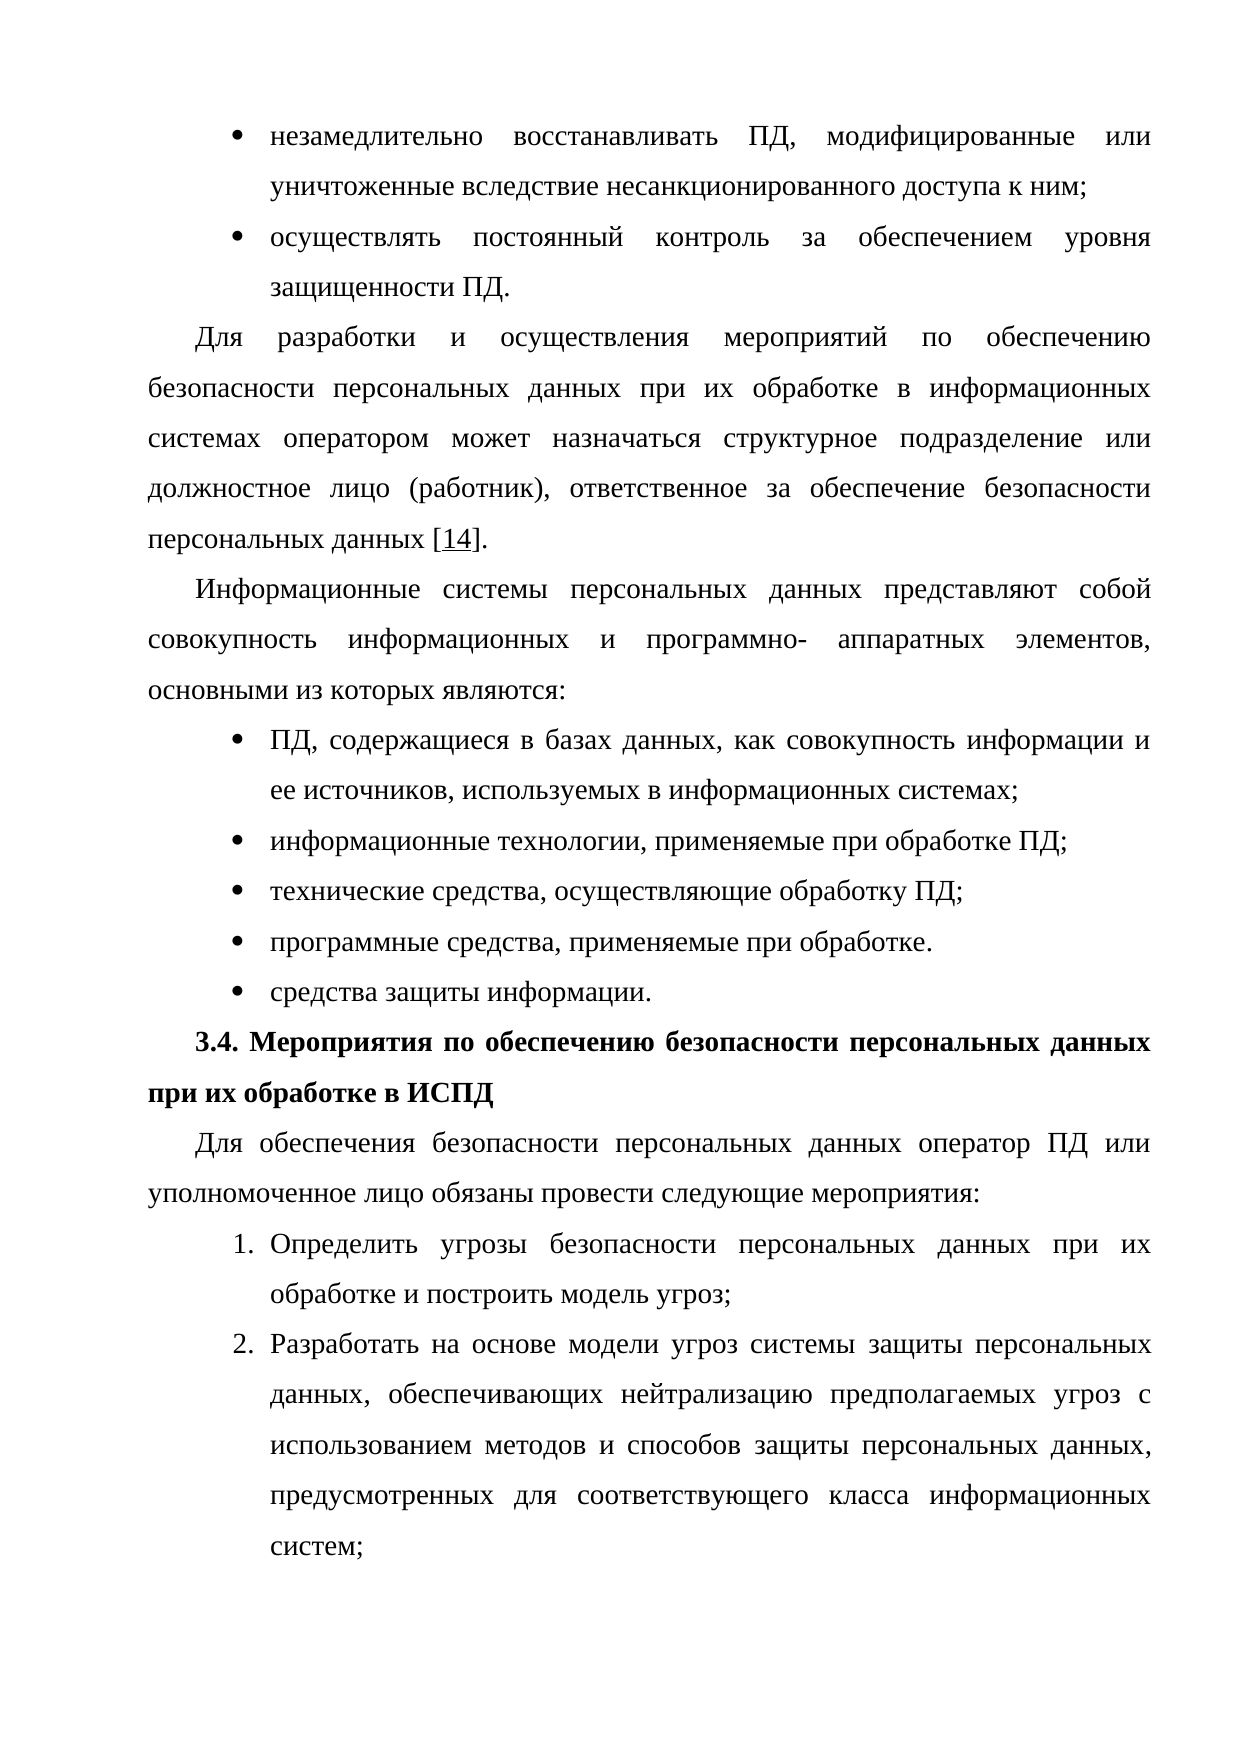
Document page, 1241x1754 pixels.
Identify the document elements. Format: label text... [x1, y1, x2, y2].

subtitle 3.4. Мероприятия по обеспечению безопасности персональных данных при их обработке в ИСПД [148, 1024, 1152, 1108]
list технические средства, осуществляющие обработку ПД; [232, 873, 1152, 907]
list ПД, содержащиеся в базах данных, как совокупность информации и ее источников, используемых в информационных системах; [232, 722, 1152, 806]
list Разработать на основе модели угроз системы защиты персональных данных, обеспечивающих нейтрализацию предполагаемых угроз с использованием методов и способов защиты персональных данных, предусмотренных для соответствующего класса информационных систем; [232, 1326, 1152, 1561]
list Определить угрозы безопасности персональных данных при их обработке и построить модель угроз; [232, 1226, 1152, 1309]
text Информационные системы персональных данных представляют собой совокупность информационных и программно- аппаратных элементов, основными из которых являются: [148, 571, 1152, 705]
text Для обеспечения безопасности персональных данных оператор ПД или уполномоченное лицо обязаны провести следующие мероприятия: [148, 1125, 1152, 1209]
list программные средства, применяемые при обработке. [232, 924, 1152, 957]
list средства защиты информации. [232, 974, 1152, 1008]
list информационные технологии, применяемые при обработке ПД; [232, 823, 1152, 856]
list осуществлять постоянный контроль за обеспечением уровня защищенности ПД. [232, 219, 1152, 303]
text Для разработки и осуществления мероприятий по обеспечению безопасности персональных данных при их обработке в информационных системах оператором может назначаться структурное подразделение или должностное лицо (работник), ответственное за обеспечение безопасности персональных данных [14]. [148, 319, 1152, 554]
list незамедлительно восстанавливать ПД, модифицированные или уничтоженные вследствие несанкционированного доступа к ним; [232, 118, 1152, 202]
